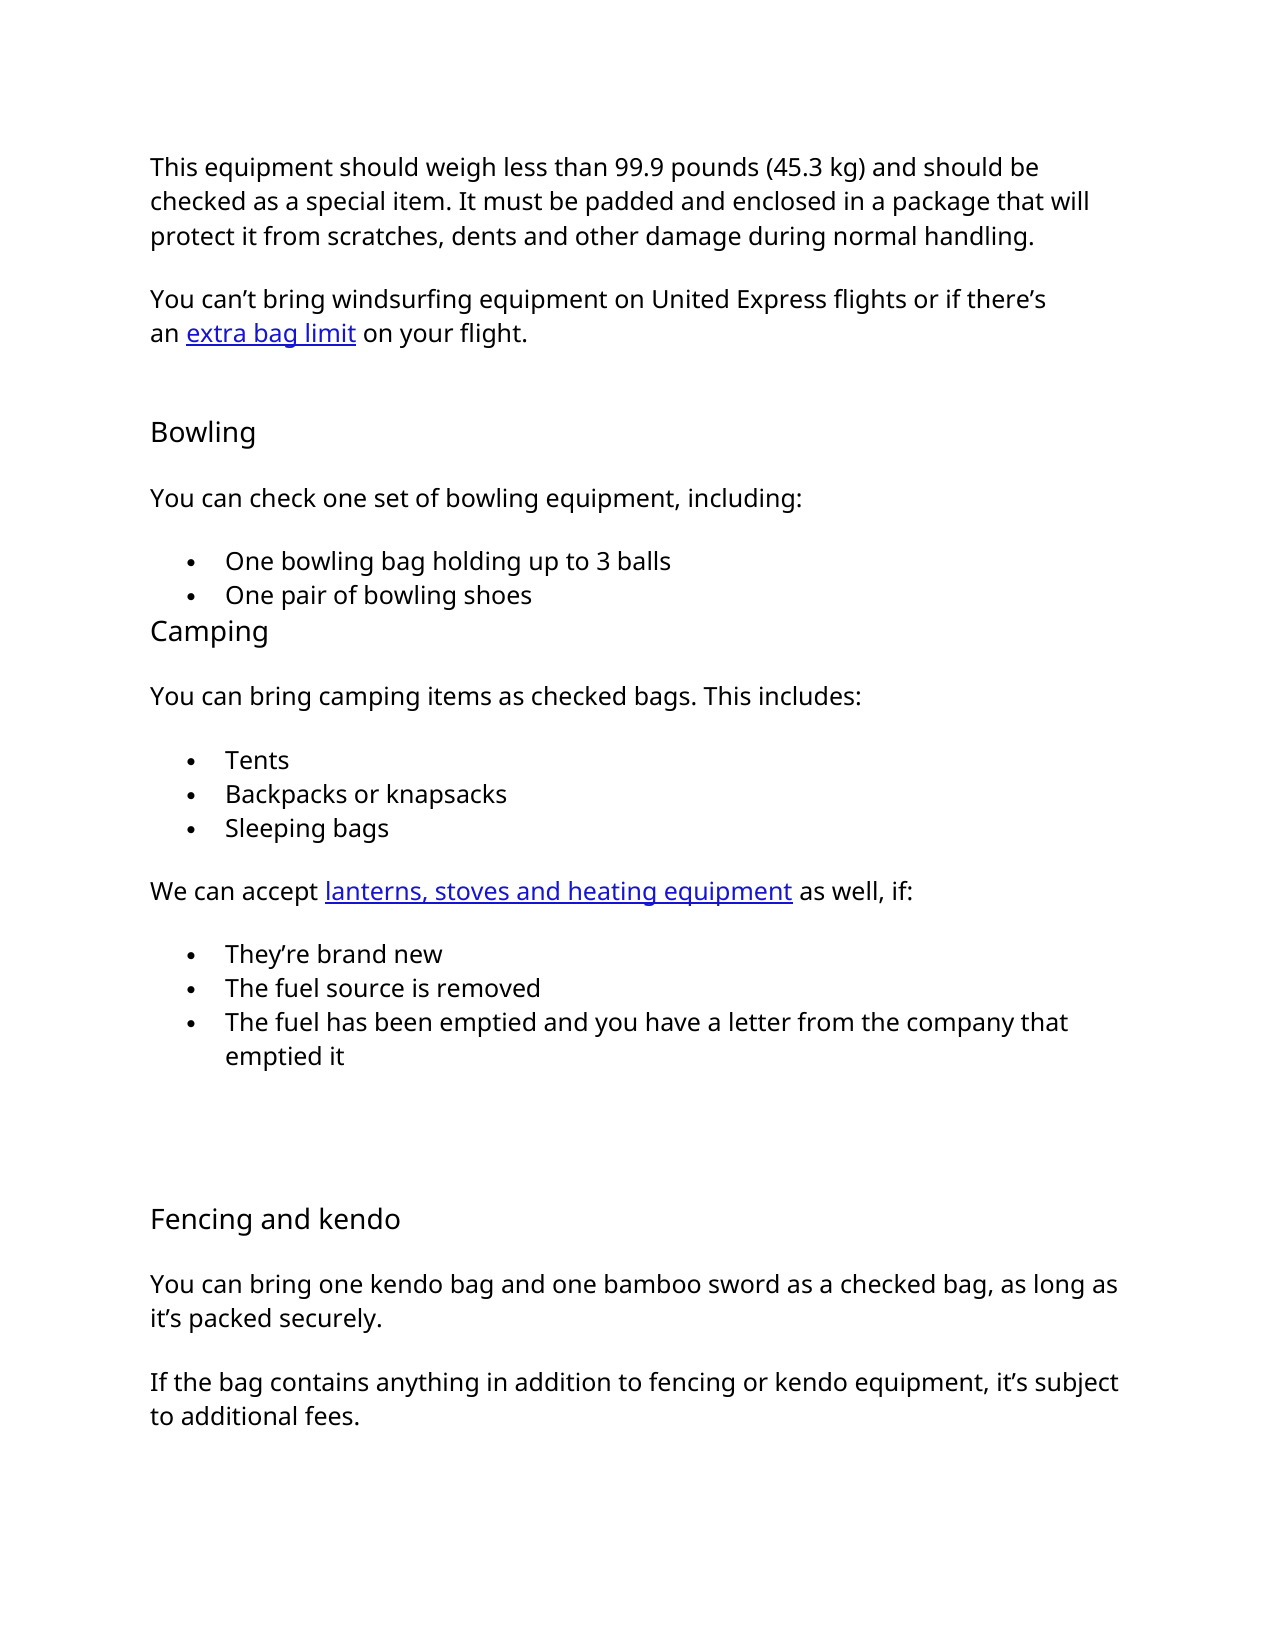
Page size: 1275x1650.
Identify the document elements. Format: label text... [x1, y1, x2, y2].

list They’re brand new [187, 937, 1125, 971]
list Tents [187, 742, 1125, 776]
text You can check one set of bowling equipment, including: [150, 480, 1125, 514]
text If the bag contains anything in addition to fencing or kendo equipment, it’s subject to additional fees. [150, 1364, 1125, 1432]
text Fencing and kendo [150, 1199, 1125, 1238]
text We can accept lanterns, stoves and heating equipment as well, if: [150, 874, 1125, 908]
text This equipment should weigh less than 99.9 pounds (45.3 kg) and should be checked as a special item. It must be padded and enclosed in a package that will protect it from scratches, dents and other damage during normal handling. [150, 150, 1125, 252]
list Sleeping bags [187, 810, 1125, 844]
list One bowling bag holding up to 3 balls [187, 543, 1125, 577]
text You can bring one kendo bag and one bamboo sword as a checked bag, as long as it’s packed securely. [150, 1267, 1125, 1335]
list The fuel source is removed [187, 971, 1125, 1005]
list One pair of bowling shoes [187, 577, 1125, 612]
text You can bring camping items as checked bags. This includes: [150, 679, 1125, 713]
text Bowling [150, 413, 1125, 451]
text You can’t bring windsurfing equipment on United Express flights or if there’s an extra bag limit on your flight. [150, 281, 1125, 349]
text Camping [150, 612, 1125, 650]
list Backpacks or knapsacks [187, 776, 1125, 810]
list The fuel has been emptied and you have a letter from the company that emptied it [187, 1005, 1125, 1073]
